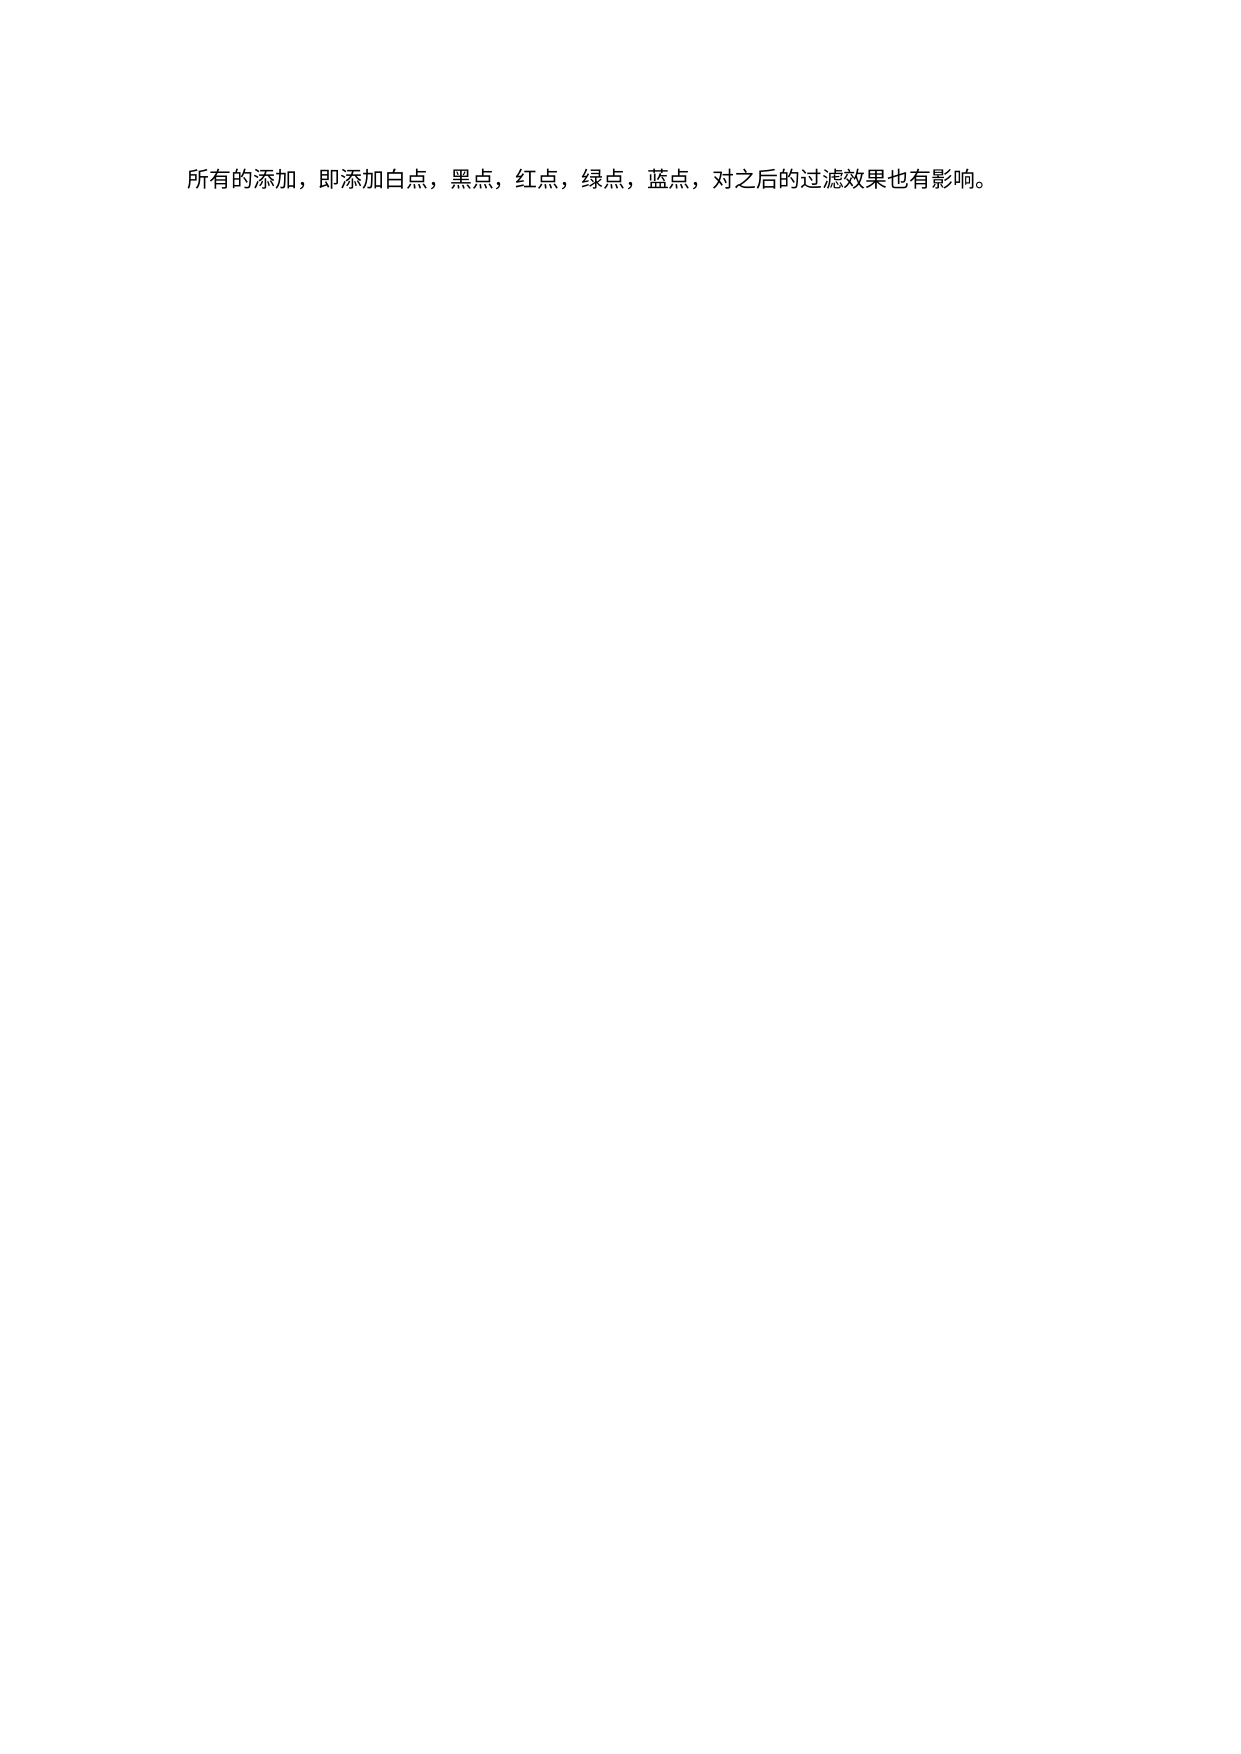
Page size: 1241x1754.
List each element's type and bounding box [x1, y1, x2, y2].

text [187, 162, 1053, 194]
